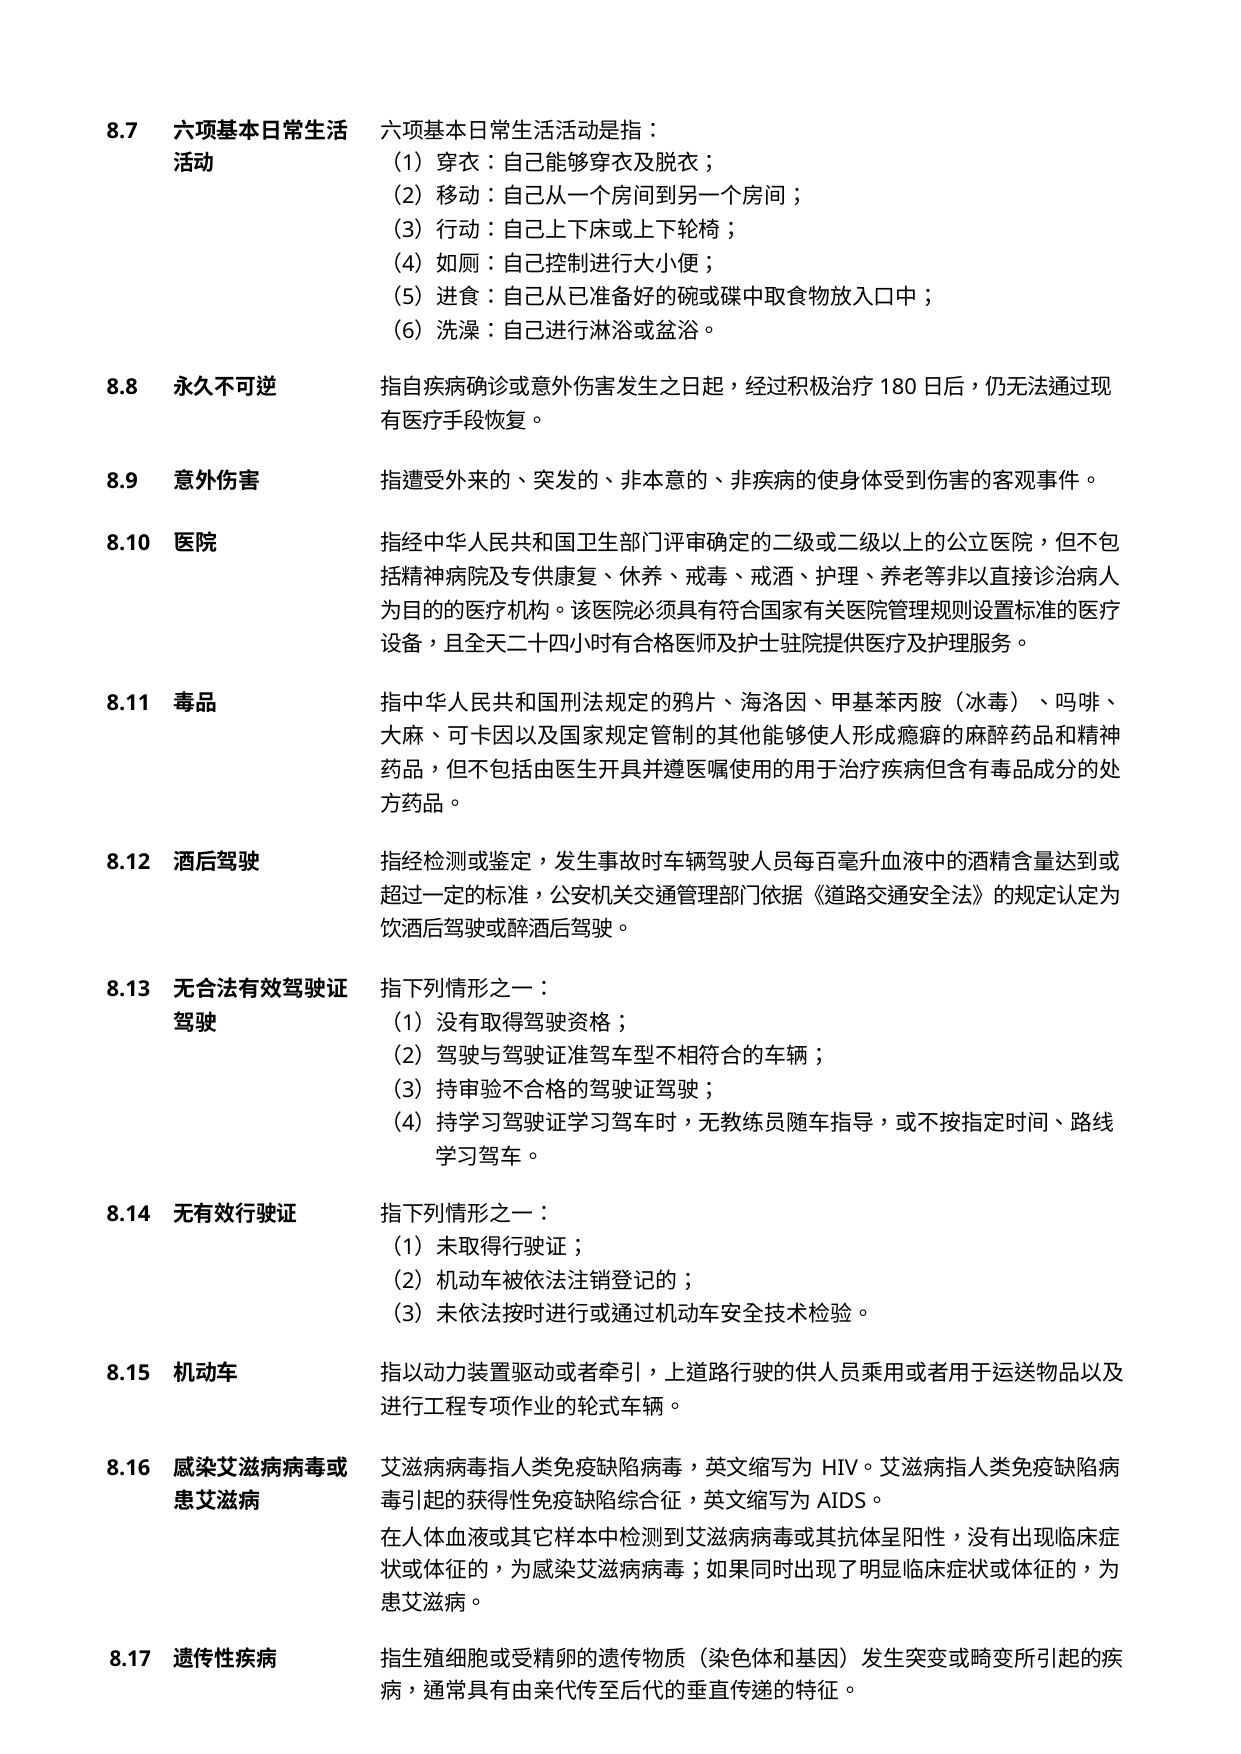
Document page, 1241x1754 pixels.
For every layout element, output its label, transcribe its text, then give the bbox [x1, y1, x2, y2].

table_cell 8.10 [86, 514, 162, 673]
table_header 六项基本日常生活 活动 [162, 121, 369, 358]
table_cell 意外伤害 [162, 452, 369, 514]
table_header 8.17 [86, 1649, 162, 1723]
table_header 指生殖细胞或受精卵的遗传物质（染色体和基因）发生突变或畸变所引起的疾 病，通常具有由亲代传至后代的垂直传递的特征。 [369, 1649, 1153, 1723]
table_cell 8.15 [86, 1344, 162, 1438]
table_cell 指经中华人民共和国卫生部门评审确定的二级或二级以上的公立医院，但不包括精神病院及专供康复、休养、戒毒、戒酒、护理、养老等非以直接诊治病人为目的的医疗机构。该医院必须具有符合国家有关医院管理规则设置标准的医疗设备，且全天二十四小时有合格医师及护士驻院提供医疗及护理服务。 [370, 514, 1143, 673]
table_cell 指自疾病确诊或意外伤害发生之日起，经过积极治疗 180 日后，仍无法通过现有医疗手段恢复。 [370, 358, 1143, 452]
table_header 遗传性疾病 [162, 1649, 369, 1723]
table_cell 8.16 [86, 1438, 162, 1617]
table_cell 感染艾滋病病毒或患艾滋病 [162, 1438, 369, 1617]
table_header 六项基本日常生活活动是指： （1）穿衣：自己能够穿衣及脱衣； （2）移动：自己从一个房间到另一个房间； （3）行动：自己上下床或上下轮椅； （4）如厕：自己控制进行大小便； （5）进食：自己从已准备好的碗或碟中取食物放入口中； （6）洗澡：自己进行淋浴或盆浴。 [370, 121, 1143, 358]
table_cell 8.9 [86, 452, 162, 514]
table_cell 酒后驾驶 [162, 833, 369, 960]
table_cell 无有效行驶证 [162, 1184, 369, 1344]
table_header 8.7 [86, 121, 162, 358]
table_cell 指下列情形之一： （1）未取得行驶证； （2）机动车被依法注销登记的； （3）未依法按时进行或通过机动车安全技术检验。 [370, 1184, 1143, 1344]
table_cell 8.14 [86, 1184, 162, 1344]
table_cell 8.11 [86, 674, 162, 833]
table_cell 机动车 [162, 1344, 369, 1438]
table_cell 指下列情形之一： （1）没有取得驾驶资格； （2）驾驶与驾驶证准驾车型不相符合的车辆； （3）持审验不合格的驾驶证驾驶； （4）持学习驾驶证学习驾车时，无教练员随车指导，或不按指定时间、路线学习驾车。 [370, 960, 1143, 1184]
table_cell 艾滋病病毒指人类免疫缺陷病毒，英文缩写为 HIV。艾滋病指人类免疫缺陷病毒引起的获得性免疫缺陷综合征，英文缩写为 AIDS。 在人体血液或其它样本中检测到艾滋病病毒或其抗体呈阳性，没有出现临床症状或体征的，为感染艾滋病病毒；如果同时出现了明显临床症状或体征的，为患艾滋病。 [370, 1438, 1143, 1617]
table_cell 永久不可逆 [162, 358, 369, 452]
table_cell 毒品 [162, 674, 369, 833]
table_cell 指中华人民共和国刑法规定的鸦片、海洛因、甲基苯丙胺（冰毒）、吗啡、大麻、可卡因以及国家规定管制的其他能够使人形成瘾癖的麻醉药品和精神药品，但不包括由医生开具并遵医嘱使用的用于治疗疾病但含有毒品成分的处方药品。 [370, 674, 1143, 833]
table_cell 医院 [162, 514, 369, 673]
table_cell 8.8 [86, 358, 162, 452]
table_cell 指经检测或鉴定，发生事故时车辆驾驶人员每百毫升血液中的酒精含量达到或超过一定的标准，公安机关交通管理部门依据《道路交通安全法》的规定认定为饮酒后驾驶或醉酒后驾驶。 [370, 833, 1143, 960]
table_cell 指以动力装置驱动或者牵引，上道路行驶的供人员乘用或者用于运送物品以及进行工程专项作业的轮式车辆。 [370, 1344, 1143, 1438]
table_cell 无合法有效驾驶证驾驶 [162, 960, 369, 1184]
table_cell 8.12 [86, 833, 162, 960]
table_cell 8.13 [86, 960, 162, 1184]
table_cell 指遭受外来的、突发的、非本意的、非疾病的使身体受到伤害的客观事件。 [370, 452, 1143, 514]
